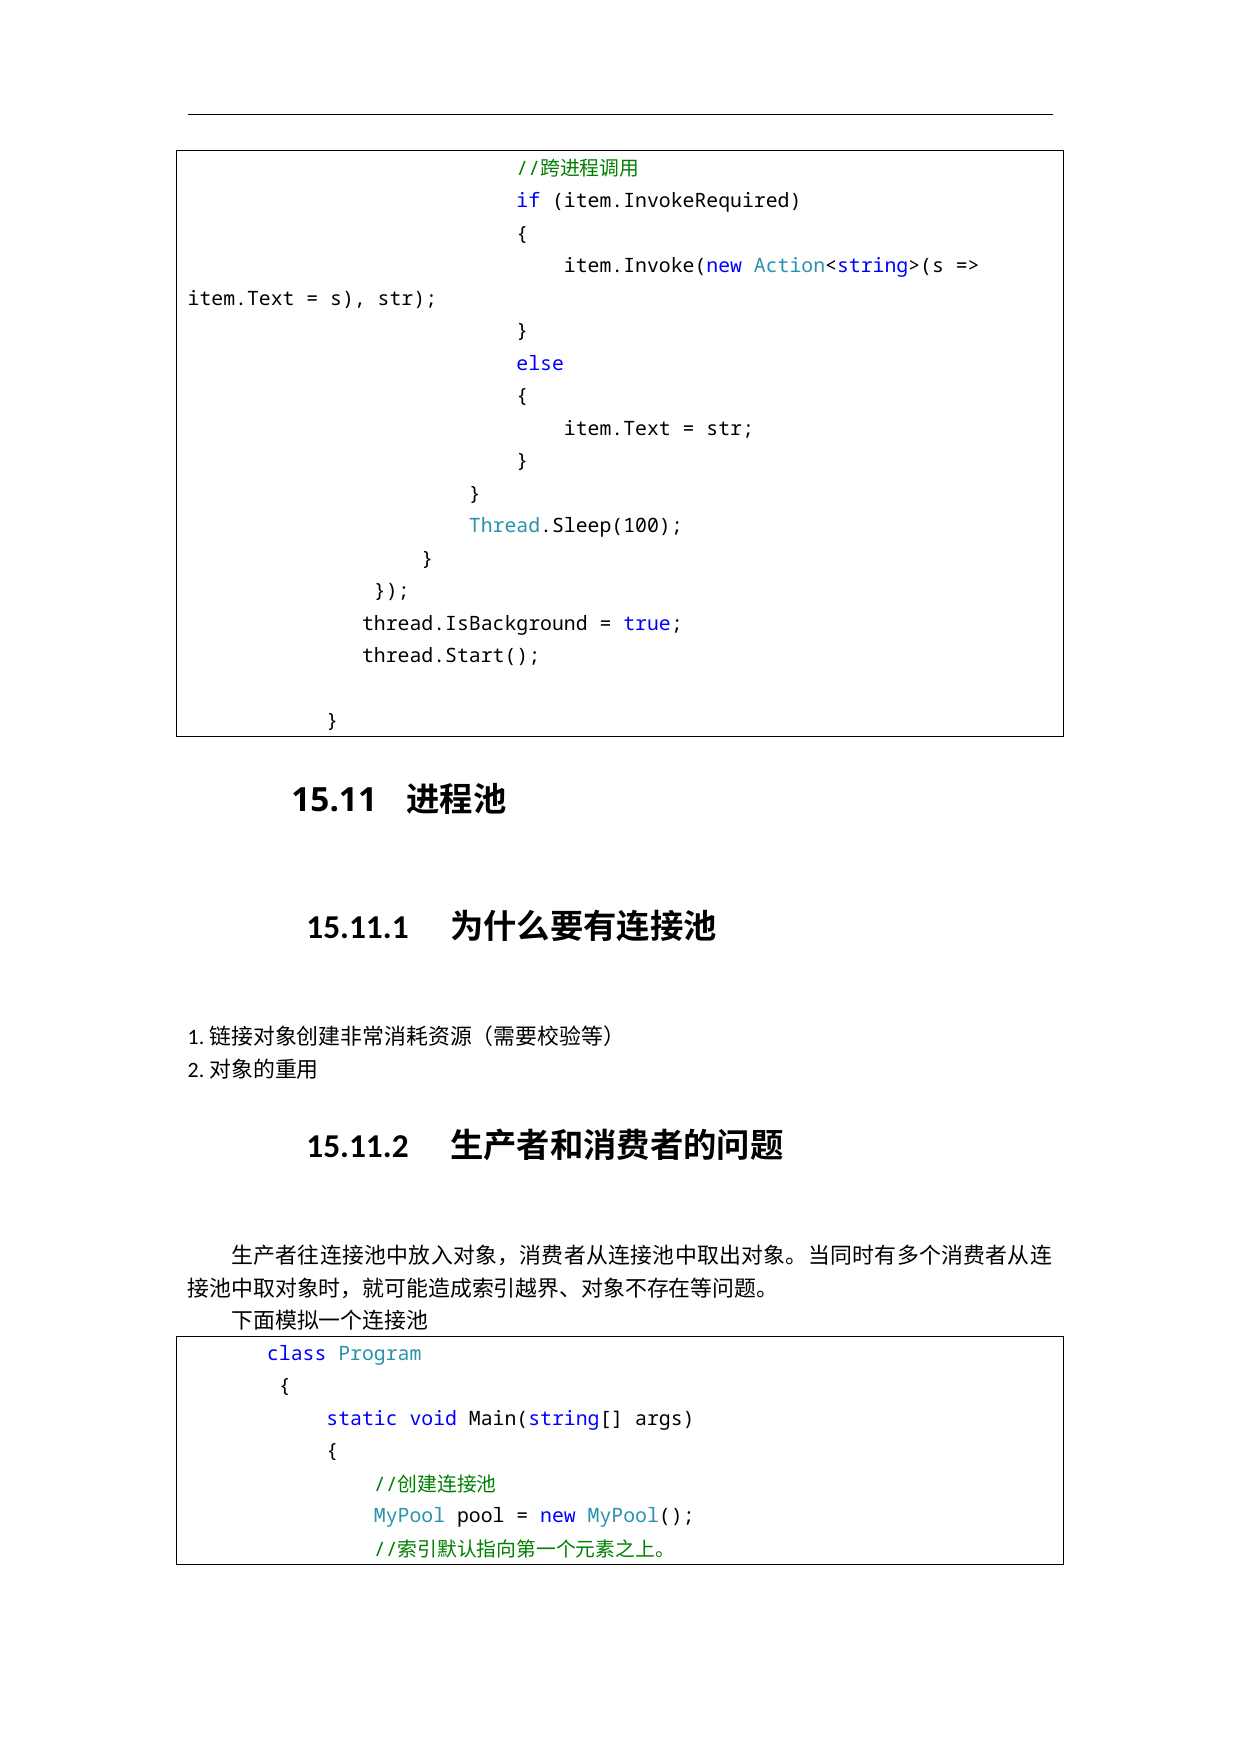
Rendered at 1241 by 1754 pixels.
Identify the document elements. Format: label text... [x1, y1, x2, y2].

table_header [177, 1337, 1063, 1564]
list 对象的重用 [187, 1051, 1053, 1084]
text 下面模拟一个连接池 [187, 1303, 1053, 1336]
subtitle 生产者和消费者的问题 [262, 1111, 1053, 1176]
subtitle 进程池 [247, 764, 1053, 829]
text 生产者往连接池中放入对象，消费者从连接池中取出对象。当同时有多个消费者从连接池中取对象时，就可能造成索引越界、对象不存在等问题。 [187, 1238, 1053, 1303]
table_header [177, 151, 1063, 736]
list 链接对象创建非常消耗资源（需要校验等） [187, 1019, 1053, 1051]
subtitle 为什么要有连接池 [262, 892, 1053, 957]
